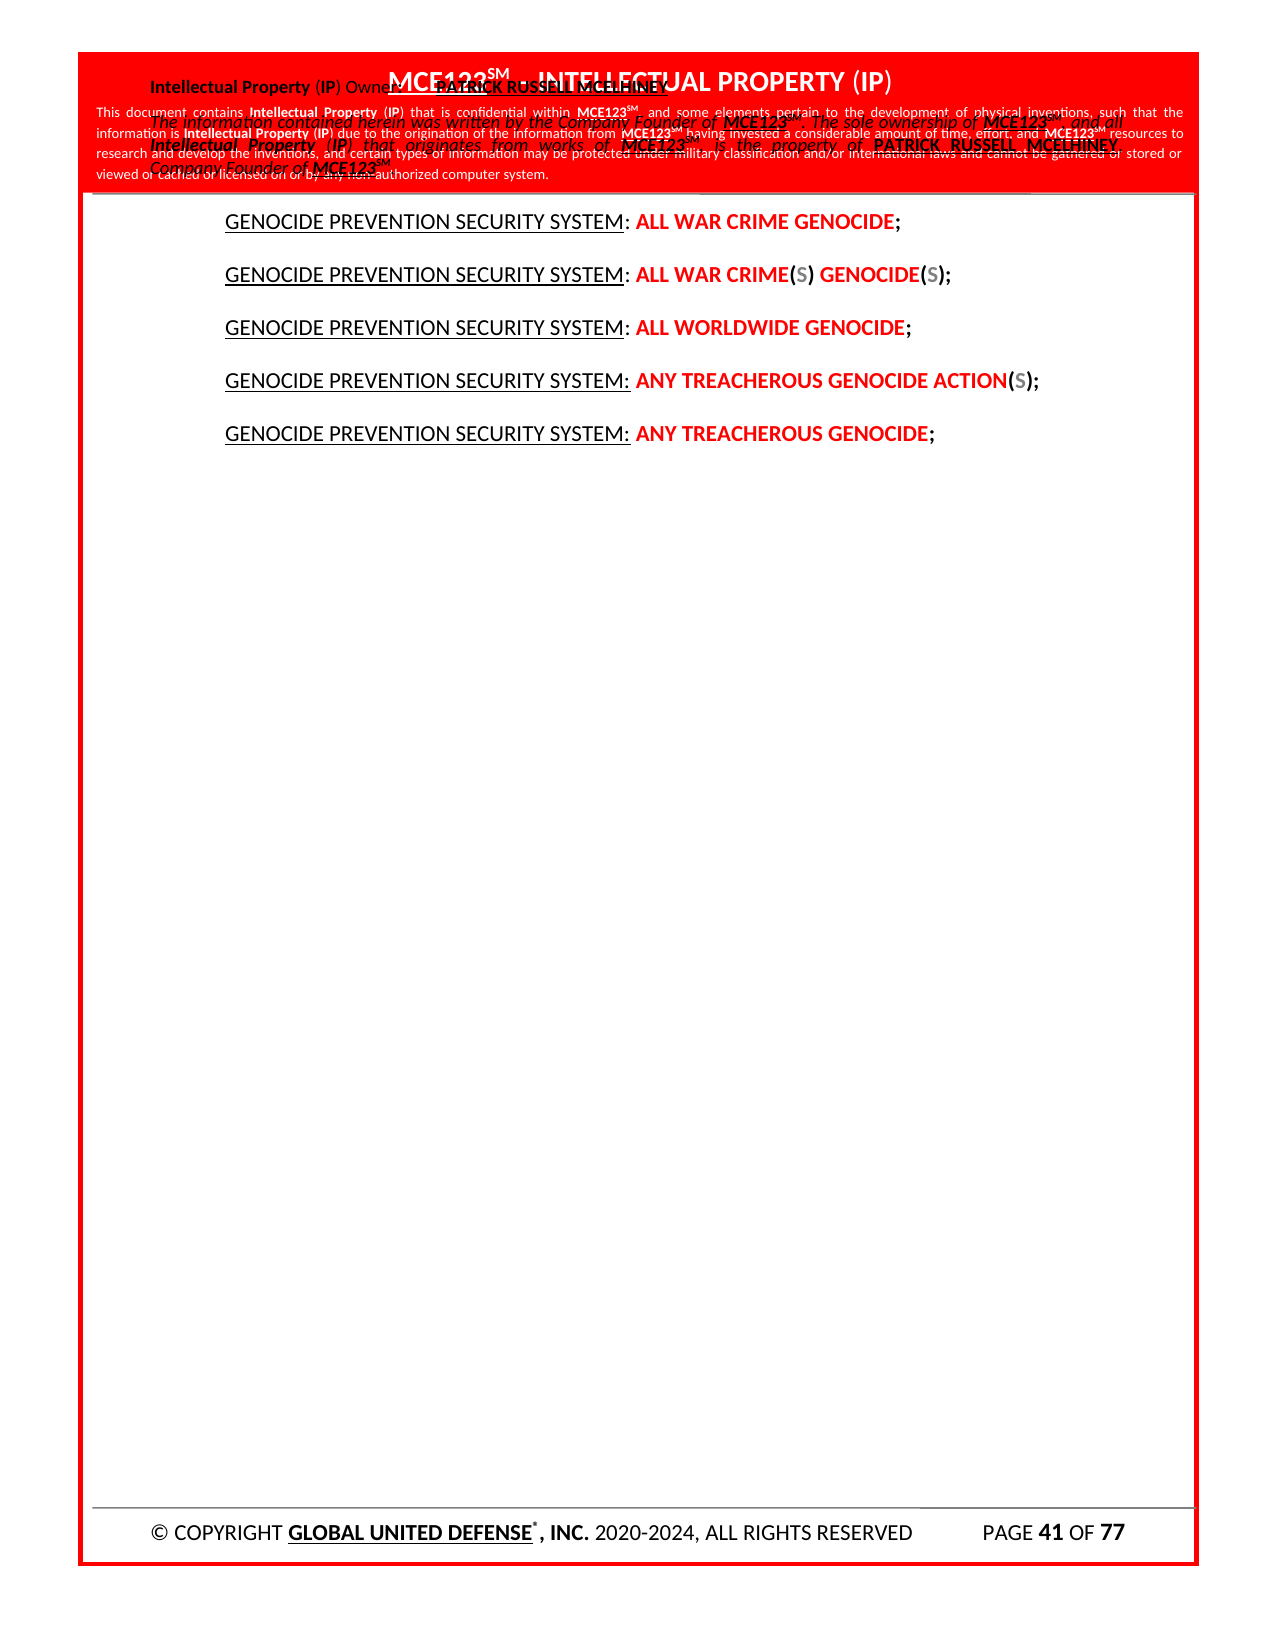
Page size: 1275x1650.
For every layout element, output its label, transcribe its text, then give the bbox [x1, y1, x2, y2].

text GENOCIDE PREVENTION SECURITY SYSTEM: ANY TREACHEROUS GENOCIDE; [225, 419, 1125, 447]
text GENOCIDE PREVENTION SECURITY SYSTEM: ALL WORLDWIDE GENOCIDE; [225, 313, 1125, 341]
text GENOCIDE PREVENTION SECURITY SYSTEM: ANY TREACHEROUS GENOCIDE ACTION(S); [225, 366, 1125, 394]
text GENOCIDE PREVENTION SECURITY SYSTEM: ALL WAR CRIME GENOCIDE; [225, 207, 1125, 235]
text GENOCIDE PREVENTION SECURITY SYSTEM: ALL WAR CRIME(S) GENOCIDE(S); [225, 260, 1125, 288]
